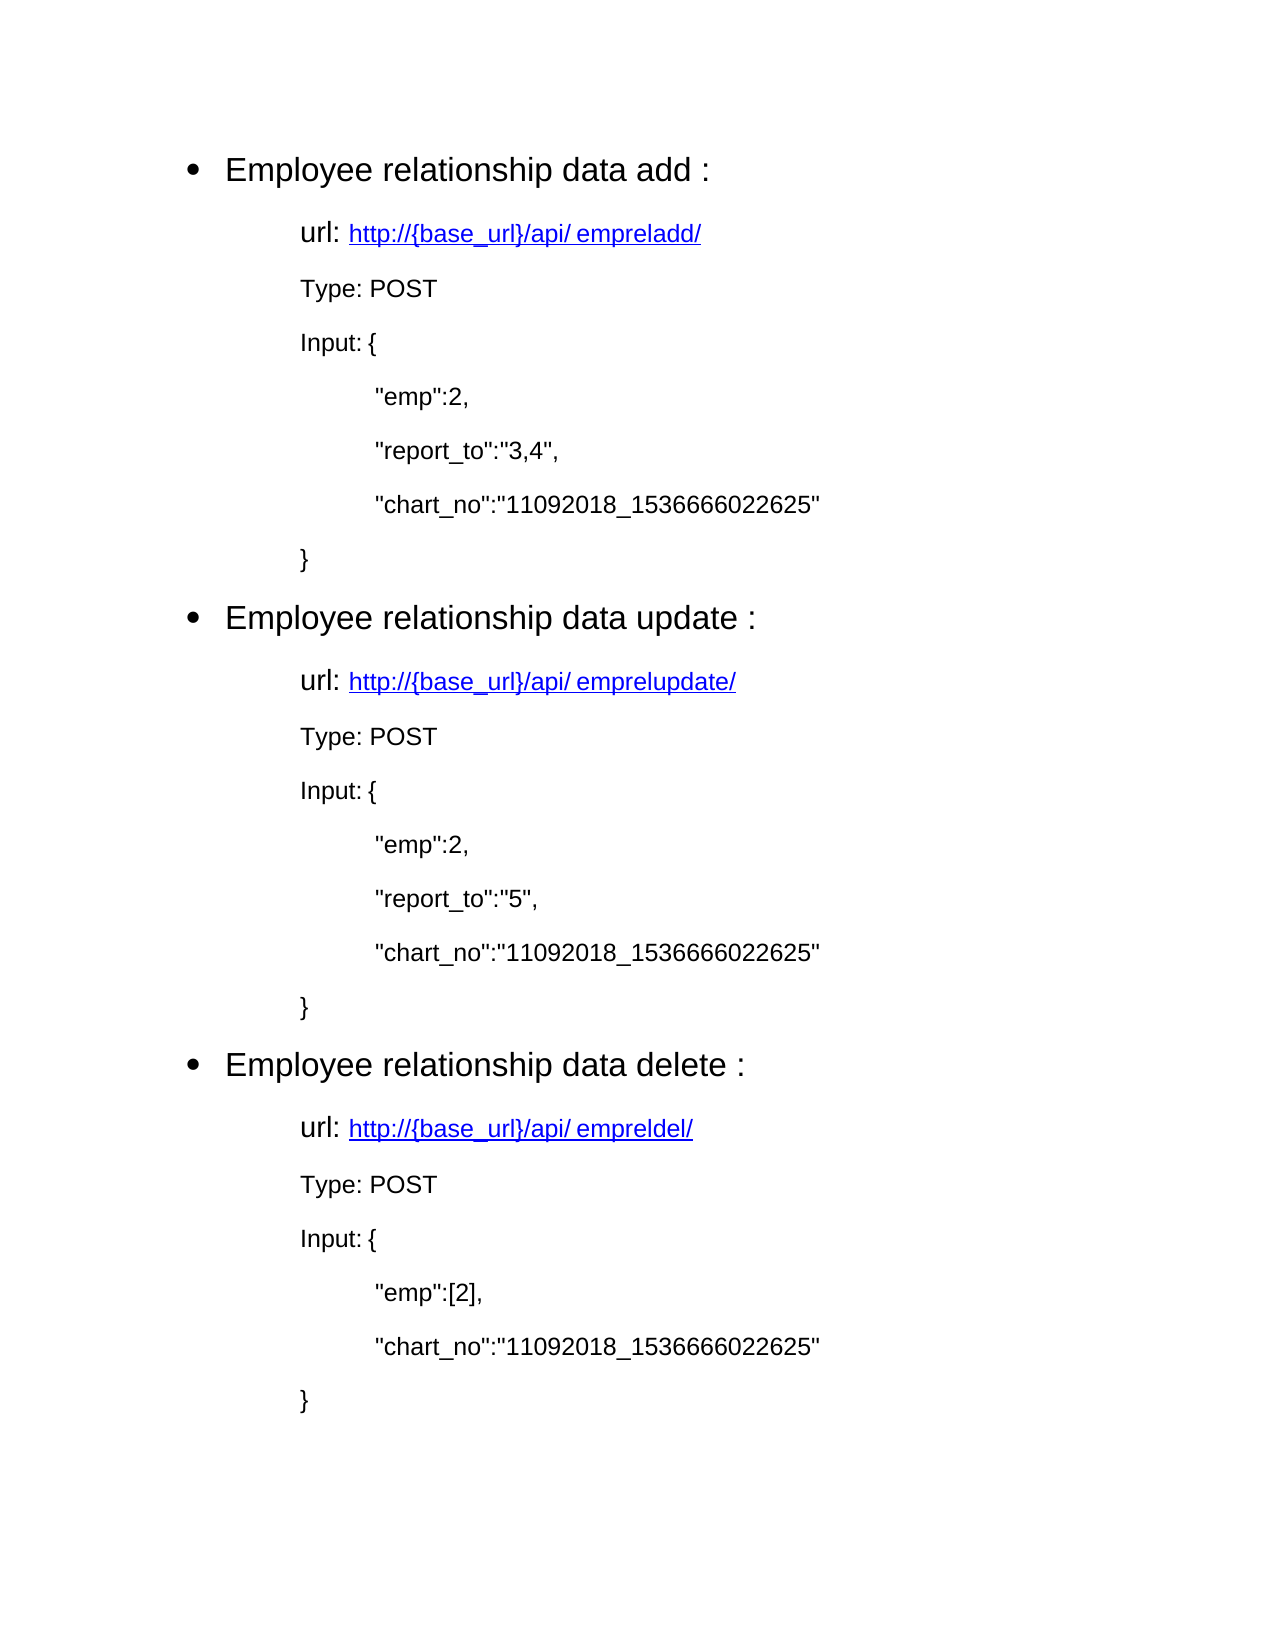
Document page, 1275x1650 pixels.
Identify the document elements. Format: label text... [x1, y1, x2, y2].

text Type: POST [300, 274, 1125, 303]
text "chart_no":"11092018_1536666022625" [300, 490, 1125, 519]
text "chart_no":"11092018_1536666022625" [300, 938, 1125, 966]
list Employee relationship data update : [187, 598, 1125, 636]
text Input: { [300, 776, 1125, 805]
text "emp":2, [300, 830, 1125, 859]
list Employee relationship data delete : [187, 1045, 1125, 1084]
text "emp":2, [300, 382, 1125, 411]
text } [300, 544, 1125, 573]
list Employee relationship data add : [187, 150, 1125, 188]
text Input: { [300, 1224, 1125, 1252]
text Type: POST [300, 722, 1125, 751]
text Type: POST [300, 1170, 1125, 1199]
text url: http://{base_url}/api/ empreladd/ [300, 215, 1125, 249]
text } [300, 1385, 1125, 1414]
text url: http://{base_url}/api/ emprelupdate/ [300, 663, 1125, 696]
text "report_to":"3,4", [300, 436, 1125, 465]
text } [300, 992, 1125, 1020]
text url: http://{base_url}/api/ empreldel/ [300, 1111, 1125, 1144]
text "emp":[2], [300, 1278, 1125, 1306]
text "chart_no":"11092018_1536666022625" [300, 1332, 1125, 1360]
text "report_to":"5", [300, 884, 1125, 913]
text Input: { [300, 328, 1125, 357]
